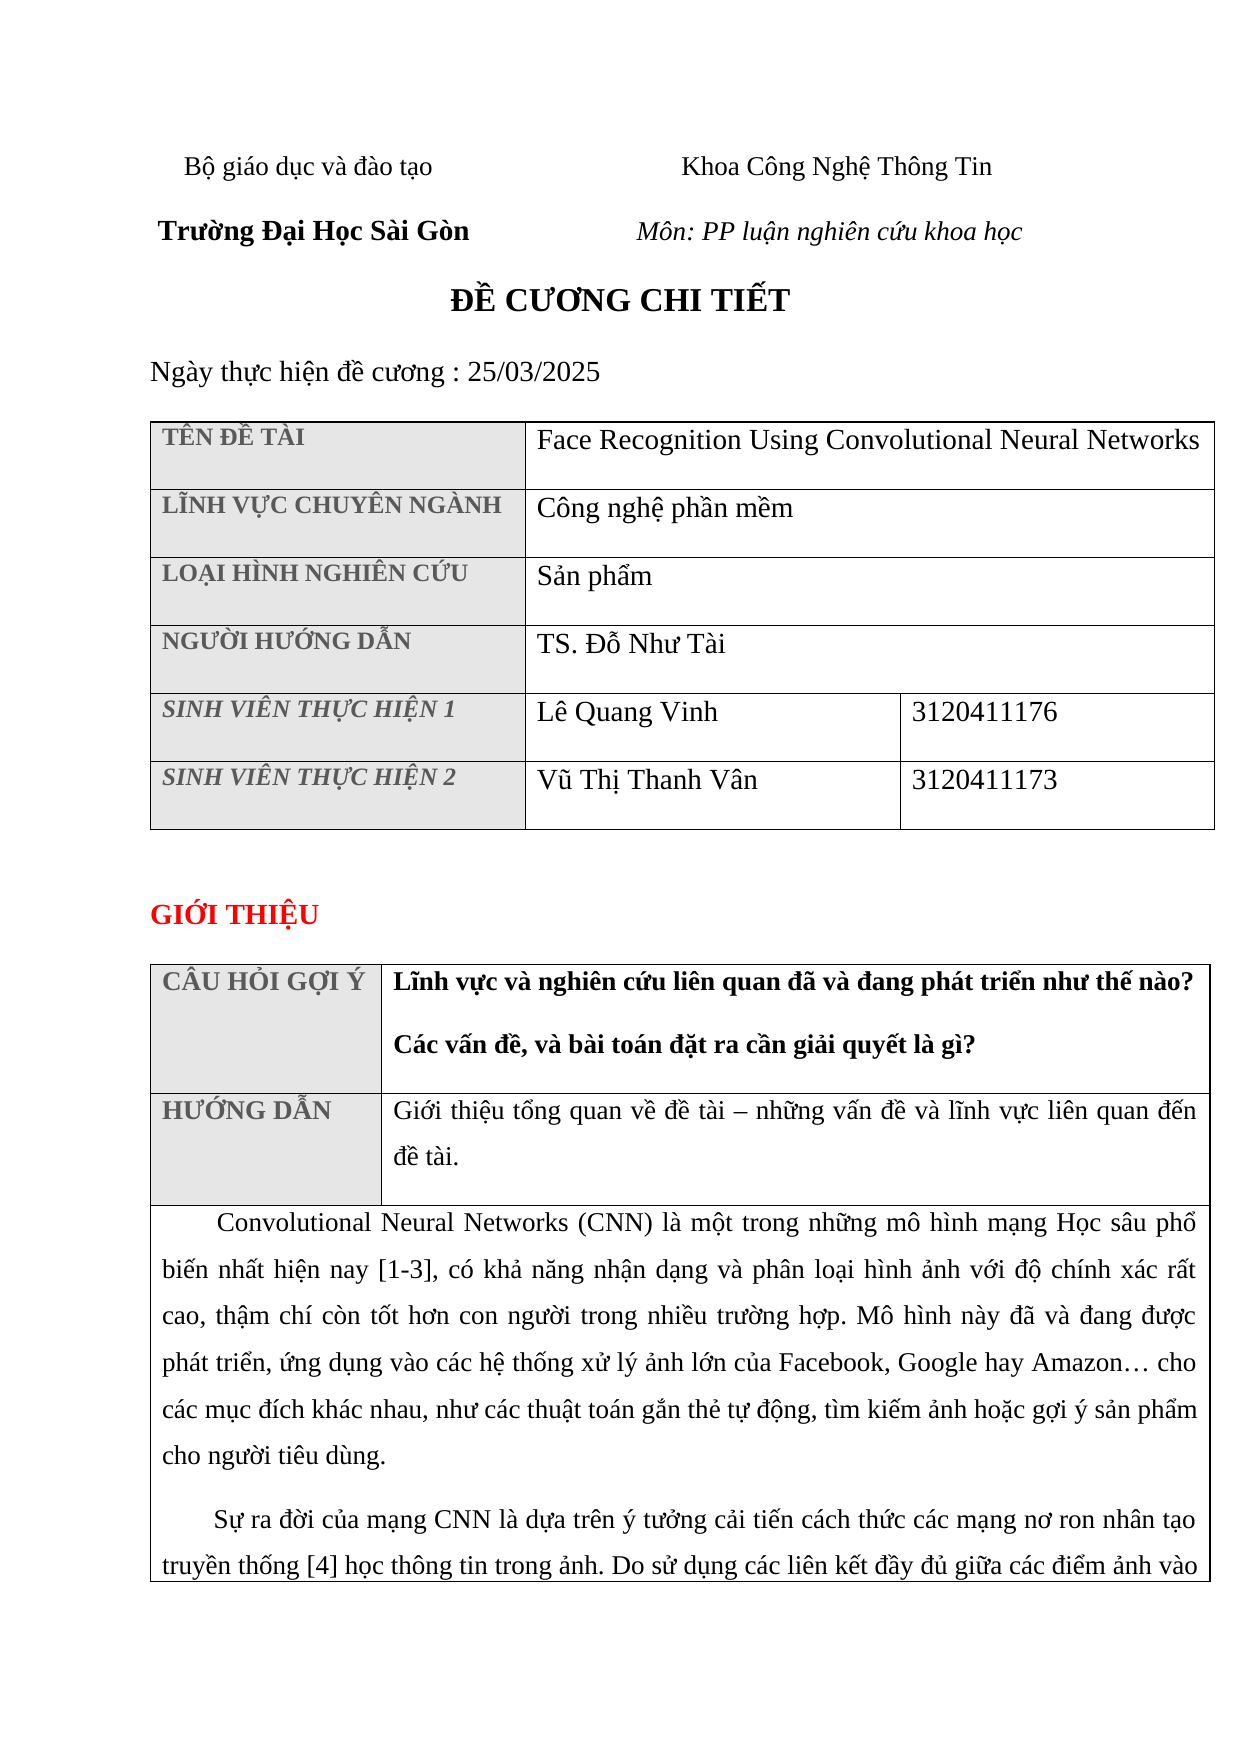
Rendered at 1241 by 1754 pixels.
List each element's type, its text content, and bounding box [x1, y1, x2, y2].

table_cell SINH VIÊN THỰC HIỆN 1 [151, 694, 525, 761]
table_cell LĨNH VỰC CHUYÊN NGÀNH [151, 490, 525, 557]
text ĐỀ CƯƠNG CHI TIẾT [150, 280, 1090, 319]
table_cell Công nghệ phần mềm [526, 490, 1214, 557]
table_cell TS. Đỗ Như Tài [526, 626, 1214, 693]
table_cell NGƯỜI HƯỚNG DẪN [151, 626, 525, 693]
table_cell Lê Quang Vinh [526, 694, 900, 761]
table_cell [151, 1206, 1209, 1581]
table_cell 3120411173 [901, 762, 1214, 829]
table_cell Giới thiệu tổng quan về đề tài – những vấn đề và lĩnh vực liên quan đến đề tài. [382, 1094, 1209, 1205]
table_cell HƯỚNG DẪN [151, 1094, 381, 1205]
table_cell Sản phẩm [526, 558, 1214, 625]
table_header TÊN ĐỀ TÀI [151, 423, 525, 489]
table_cell SINH VIÊN THỰC HIỆN 2 [151, 762, 525, 829]
text Bộ giáo dục và đào tạo Khoa Công Nghệ Thông Tin [150, 150, 1090, 181]
table_cell LOẠI HÌNH NGHIÊN CỨU [151, 558, 525, 625]
table_header CÂU HỎI GỢI Ý [151, 965, 381, 1093]
text GIỚI THIỆU [150, 897, 1090, 931]
table_cell Vũ Thị Thanh Vân [526, 762, 900, 829]
text Trường Đại Học Sài Gòn Môn: PP luận nghiên cứu khoa học [150, 213, 1090, 247]
table_cell 3120411176 [901, 694, 1214, 761]
text Ngày thực hiện đề cương : 25/03/2025 [150, 354, 1090, 388]
table_header Face Recognition Using Convolutional Neural Networks [526, 423, 1214, 489]
table_header Lĩnh vực và nghiên cứu liên quan đã và đang phát triển như thế nào? Các vấn đề, và bài toán đặt ra cần giải quyết là gì? [382, 965, 1209, 1093]
